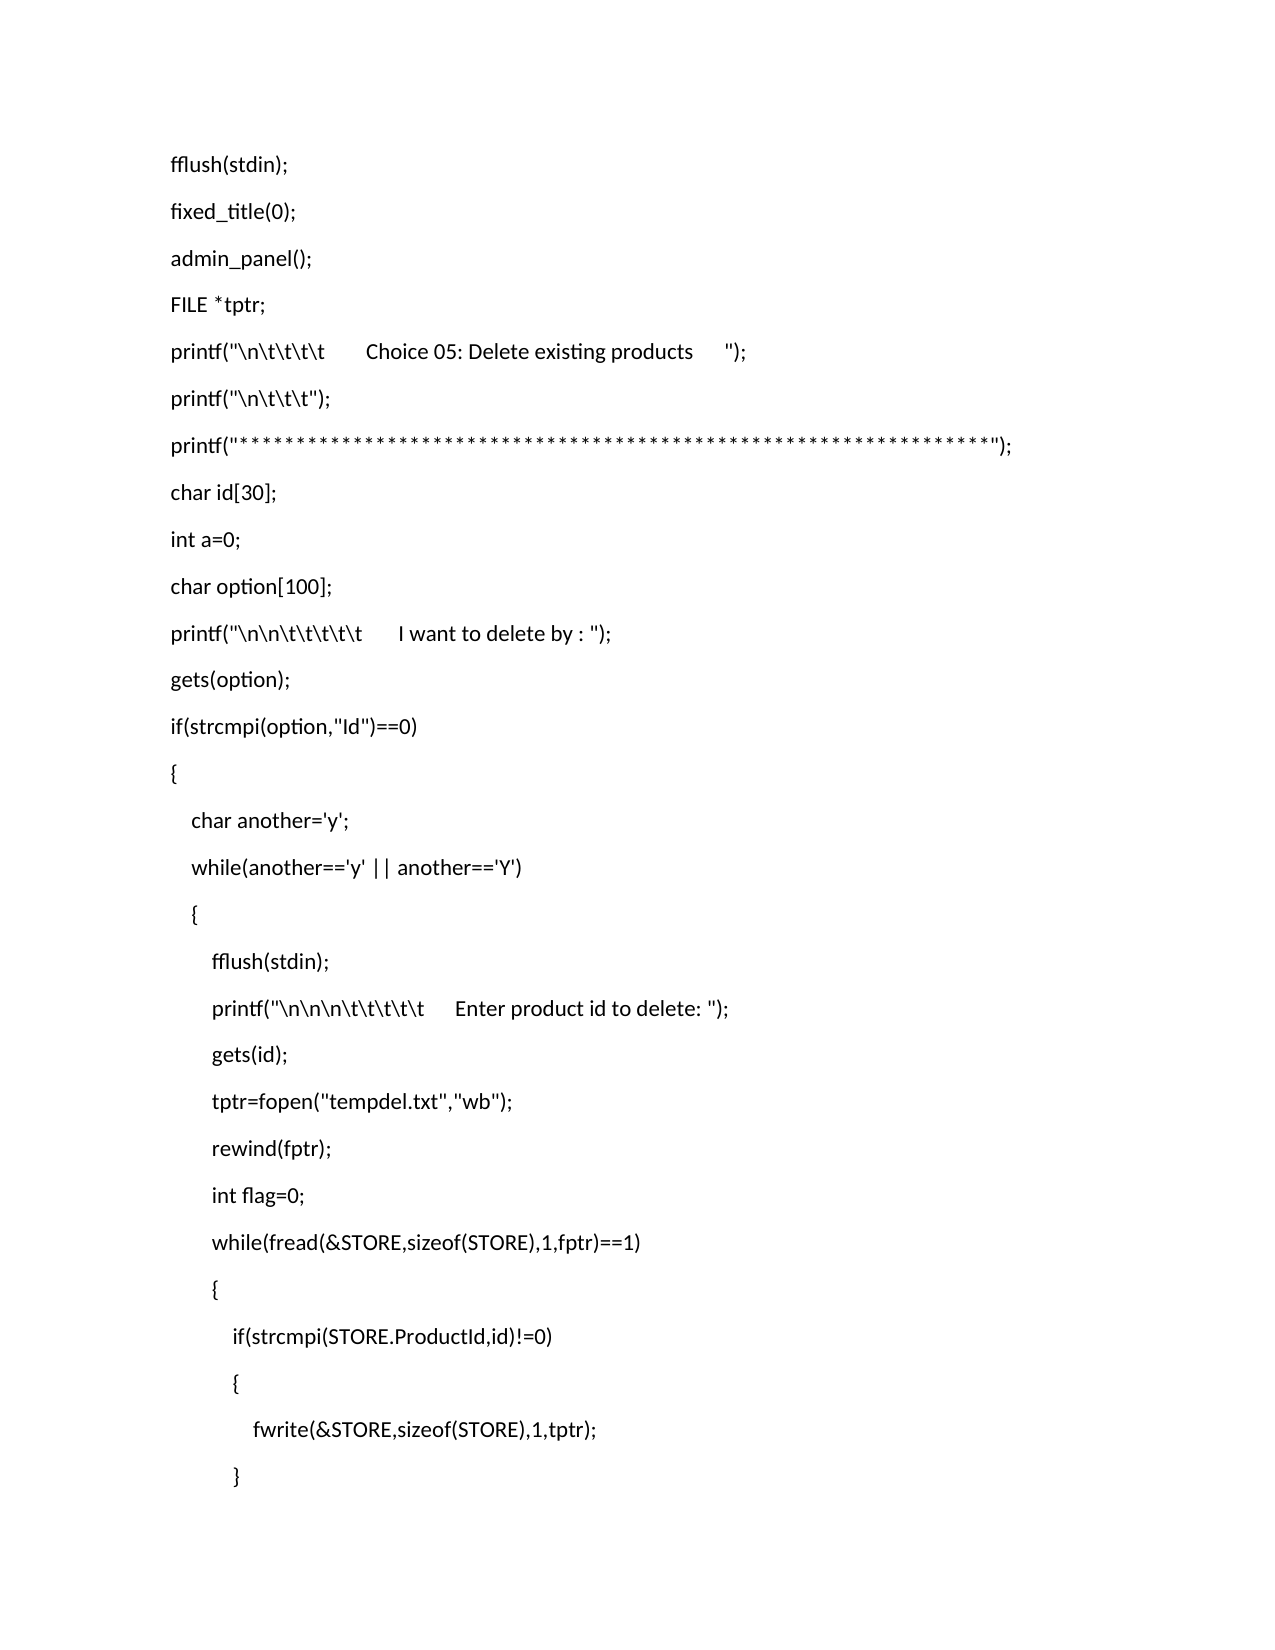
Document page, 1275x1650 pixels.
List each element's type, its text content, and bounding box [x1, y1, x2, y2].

text fixed_title(0); [150, 197, 1125, 225]
text int flag=0; [150, 1181, 1125, 1209]
text printf("\n\n\t\t\t\t\t I want to delete by : "); [150, 619, 1125, 647]
text tptr=fopen("tempdel.txt","wb"); [150, 1087, 1125, 1116]
text } [150, 1462, 1125, 1491]
text printf("\n\n\n\t\t\t\t\t Enter product id to delete: "); [150, 994, 1125, 1022]
text admin_panel(); [150, 244, 1125, 272]
text printf("******************************************************************"); [150, 431, 1125, 459]
text rewind(fptr); [150, 1134, 1125, 1162]
text { [150, 759, 1125, 787]
text fflush(stdin); [150, 150, 1125, 178]
text printf("\n\t\t\t"); [150, 384, 1125, 412]
text char option[100]; [150, 572, 1125, 600]
text int a=0; [150, 525, 1125, 553]
text fflush(stdin); [150, 947, 1125, 975]
text fwrite(&STORE,sizeof(STORE),1,tptr); [150, 1416, 1125, 1444]
text printf("\n\t\t\t\t Choice 05: Delete existing products "); [150, 337, 1125, 366]
text { [150, 1369, 1125, 1397]
text gets(option); [150, 666, 1125, 694]
text gets(id); [150, 1041, 1125, 1069]
text while(another=='y' || another=='Y') [150, 853, 1125, 881]
text char another='y'; [150, 806, 1125, 834]
text char id[30]; [150, 478, 1125, 506]
text if(strcmpi(option,"Id")==0) [150, 712, 1125, 741]
text if(strcmpi(STORE.ProductId,id)!=0) [150, 1322, 1125, 1350]
text { [150, 1275, 1125, 1303]
text while(fread(&STORE,sizeof(STORE),1,fptr)==1) [150, 1228, 1125, 1256]
text { [150, 900, 1125, 928]
text FILE *tptr; [150, 291, 1125, 319]
